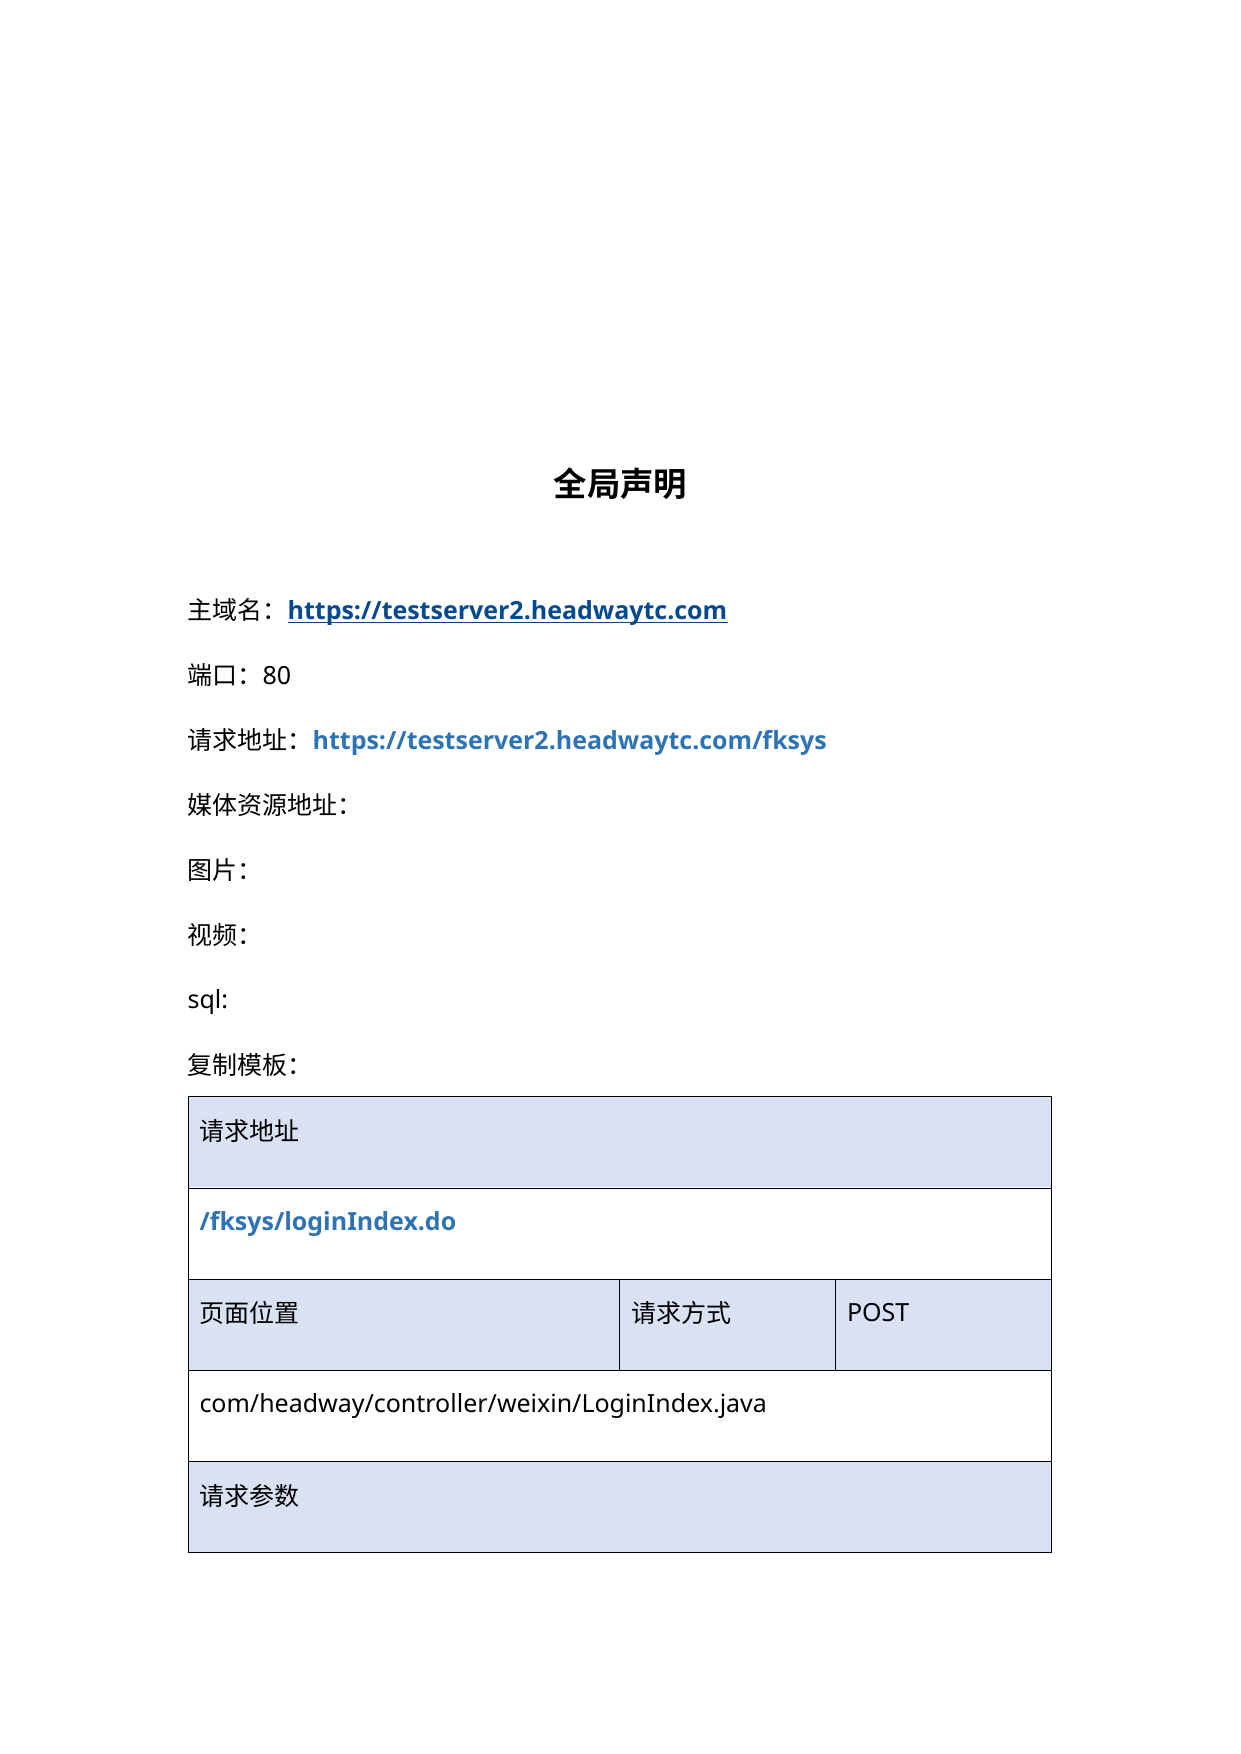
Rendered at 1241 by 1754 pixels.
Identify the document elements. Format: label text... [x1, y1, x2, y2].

table_cell /fksys/loginIndex.do [189, 1189, 1051, 1278]
text 视频： [187, 901, 1053, 966]
text 媒体资源地址： [187, 771, 1053, 836]
text 复制模板： [187, 1031, 1053, 1096]
table_header 请求地址 [189, 1097, 1051, 1187]
table_cell com/headway/controller/weixin/LoginIndex.java [189, 1371, 1051, 1461]
subtitle 全局声明 [187, 449, 1053, 514]
table_cell POST [836, 1280, 1051, 1370]
text 主域名：https://testserver2.headwaytc.com [187, 576, 1053, 641]
text sql: [187, 966, 1053, 1031]
text 请求地址：https://testserver2.headwaytc.com/fksys [187, 706, 1053, 771]
table_cell 请求参数 [189, 1462, 1051, 1552]
text 端口：80 [187, 641, 1053, 706]
text 图片： [187, 836, 1053, 901]
table_cell 请求方式 [620, 1280, 835, 1370]
table_cell 页面位置 [189, 1280, 619, 1370]
